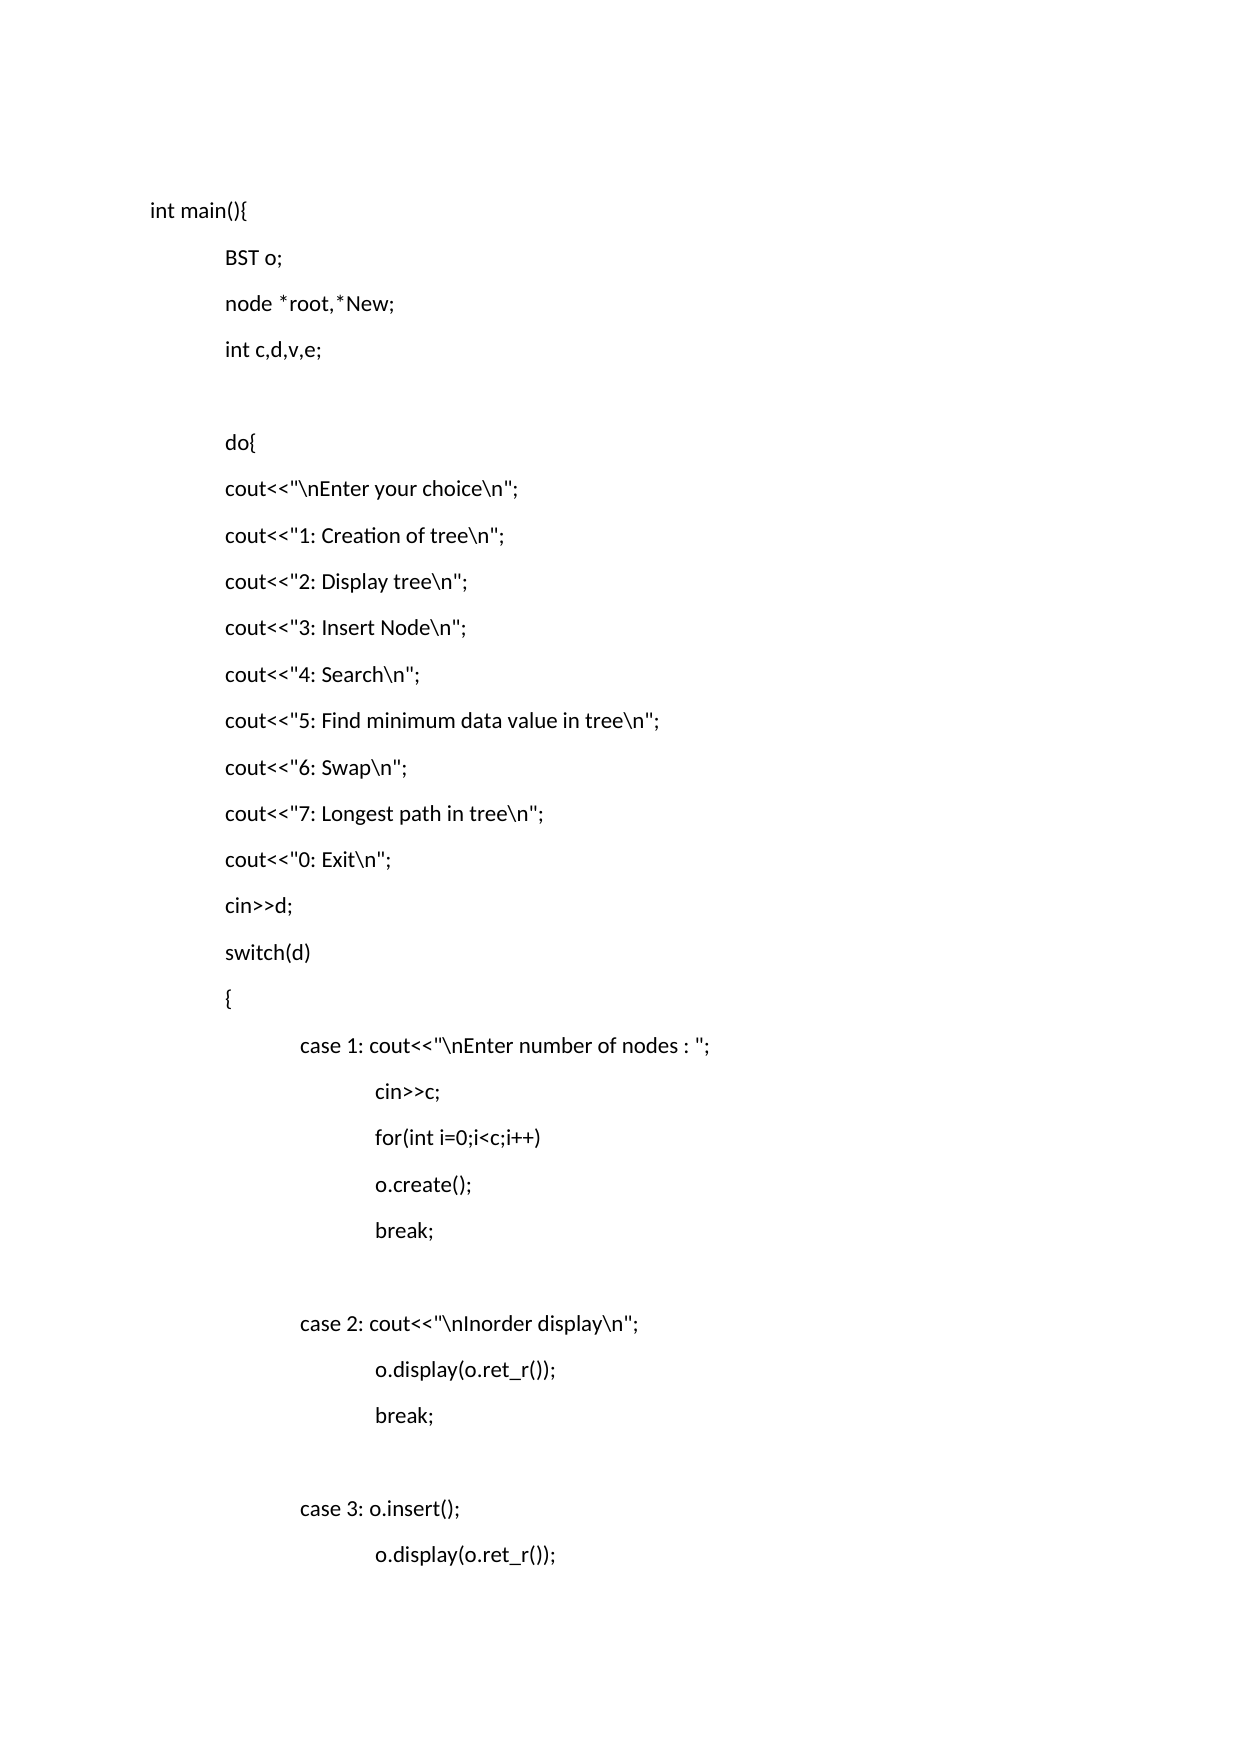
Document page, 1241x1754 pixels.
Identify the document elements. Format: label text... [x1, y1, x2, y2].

text cin>>c; [150, 1077, 1090, 1105]
text o.display(o.ret_r()); [150, 1541, 1090, 1569]
text node *root,*New; [150, 289, 1090, 317]
text cout<<"3: Insert Node\n"; [150, 613, 1090, 642]
text cout<<"0: Exit\n"; [150, 845, 1090, 873]
text do{ [150, 428, 1090, 456]
text cout<<"6: Swap\n"; [150, 753, 1090, 781]
text BST o; [150, 243, 1090, 271]
text case 3: o.insert(); [150, 1494, 1090, 1522]
text switch(d) [150, 938, 1090, 966]
text { [150, 984, 1090, 1012]
text for(int i=0;i<c;i++) [150, 1123, 1090, 1151]
text o.display(o.ret_r()); [150, 1355, 1090, 1383]
text o.create(); [150, 1170, 1090, 1198]
text case 2: cout<<"\nInorder display\n"; [150, 1309, 1090, 1337]
text cout<<"\nEnter your choice\n"; [150, 474, 1090, 502]
text int main(){ [150, 196, 1090, 224]
text cout<<"5: Find minimum data value in tree\n"; [150, 706, 1090, 734]
text int c,d,v,e; [150, 335, 1090, 363]
text cout<<"4: Search\n"; [150, 660, 1090, 688]
text case 1: cout<<"\nEnter number of nodes : "; [150, 1031, 1090, 1059]
text break; [150, 1216, 1090, 1244]
text cout<<"7: Longest path in tree\n"; [150, 799, 1090, 827]
text break; [150, 1402, 1090, 1429]
text cout<<"2: Display tree\n"; [150, 567, 1090, 595]
text cout<<"1: Creation of tree\n"; [150, 521, 1090, 549]
text cin>>d; [150, 892, 1090, 920]
